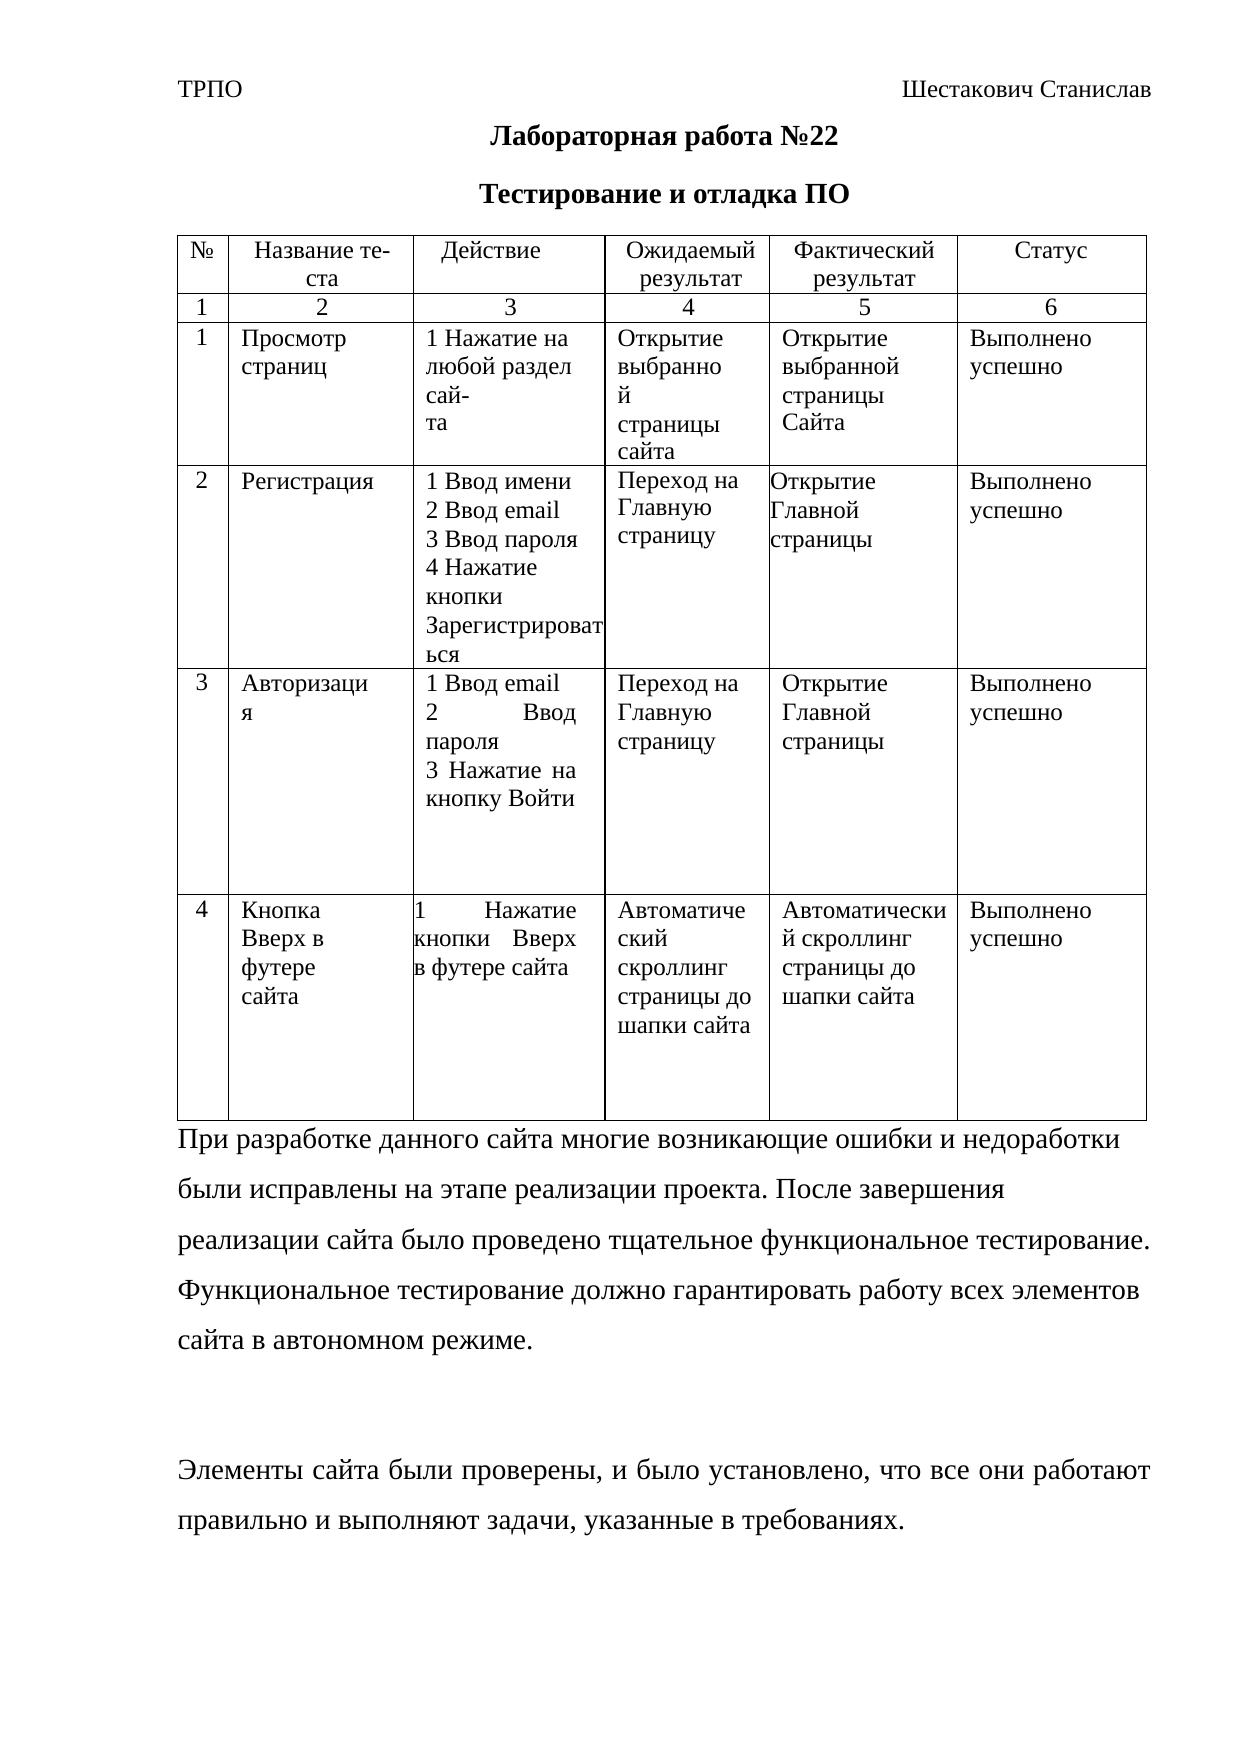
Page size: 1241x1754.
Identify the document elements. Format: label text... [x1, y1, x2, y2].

table_cell Автоматический скроллинг страницы до шапки сайта [606, 895, 769, 1120]
table_cell 1 Ввод email 2 Ввод пароля 3 Нажатие на кнопку Войти [414, 669, 604, 894]
table_cell Автоматический скроллинг страницы до шапки сайта [770, 895, 957, 1120]
text Лабораторная работа №22 [177, 118, 1152, 152]
table_cell 3 [414, 294, 604, 322]
table_cell Открытие Главной страницы [770, 669, 957, 894]
table_header Название те- ста [229, 236, 413, 293]
table_cell 1 [178, 294, 228, 322]
table_cell Кнопка Вверх в футере сайта [229, 895, 413, 1120]
table_cell Открытие Главной страницы [770, 466, 957, 667]
table_cell 1 Нажатие на любой раздел сай- та [414, 323, 604, 465]
table_cell Открытие выбранной страницы Сайта [770, 323, 957, 465]
table_cell Открытие выбранной страницы сайта [606, 323, 769, 465]
text Элементы сайта были проверены, и было установлено, что все они работают правильно и выполняют задачи, указанные в требованиях. [177, 1452, 1152, 1536]
table_cell Выполнено успешно [958, 669, 1146, 894]
table_cell 4 [178, 895, 228, 1120]
table_header Ожидаемый результат [606, 236, 769, 293]
table_cell Регистрация [229, 466, 413, 667]
table_header № [178, 236, 228, 293]
table_cell Авторизация [229, 669, 413, 894]
table_cell Выполнено успешно [958, 895, 1146, 1120]
table_cell 1 [178, 323, 228, 465]
text При разработке данного сайта многие возникающие ошибки и недоработки были исправлены на этапе реализации проекта. После завершения реализации сайта было проведено тщательное функциональное тестирование. Функциональное тестирование должно гарантировать работу всех элементов сайта в автономном режиме. [177, 1121, 1152, 1356]
table_cell Просмотр страниц [229, 323, 413, 465]
table_cell 2 [178, 466, 228, 667]
table_cell 6 [958, 294, 1146, 322]
table_header Действие [414, 236, 604, 293]
table_cell Переход на Главную страницу [606, 466, 769, 667]
table_header Статус [958, 236, 1146, 293]
table_cell 1 Ввод имени 2 Ввод email 3 Ввод пароля 4 Нажатие кнопки Зарегистрироваться [414, 466, 604, 667]
table_cell 3 [178, 669, 228, 894]
table_cell 5 [770, 294, 957, 322]
table_cell 2 [229, 294, 413, 322]
text Тестирование и отладка ПО [177, 177, 1152, 210]
table_cell 1 Нажатие кнопки Вверх в футере сайта [414, 895, 604, 1120]
table_cell 4 [606, 294, 769, 322]
table_cell Выполнено успешно [958, 323, 1146, 465]
table_cell Выполнено успешно [958, 466, 1146, 667]
table_header Фактический результат [770, 236, 957, 293]
table_cell Переход на Главную страницу [606, 669, 769, 894]
